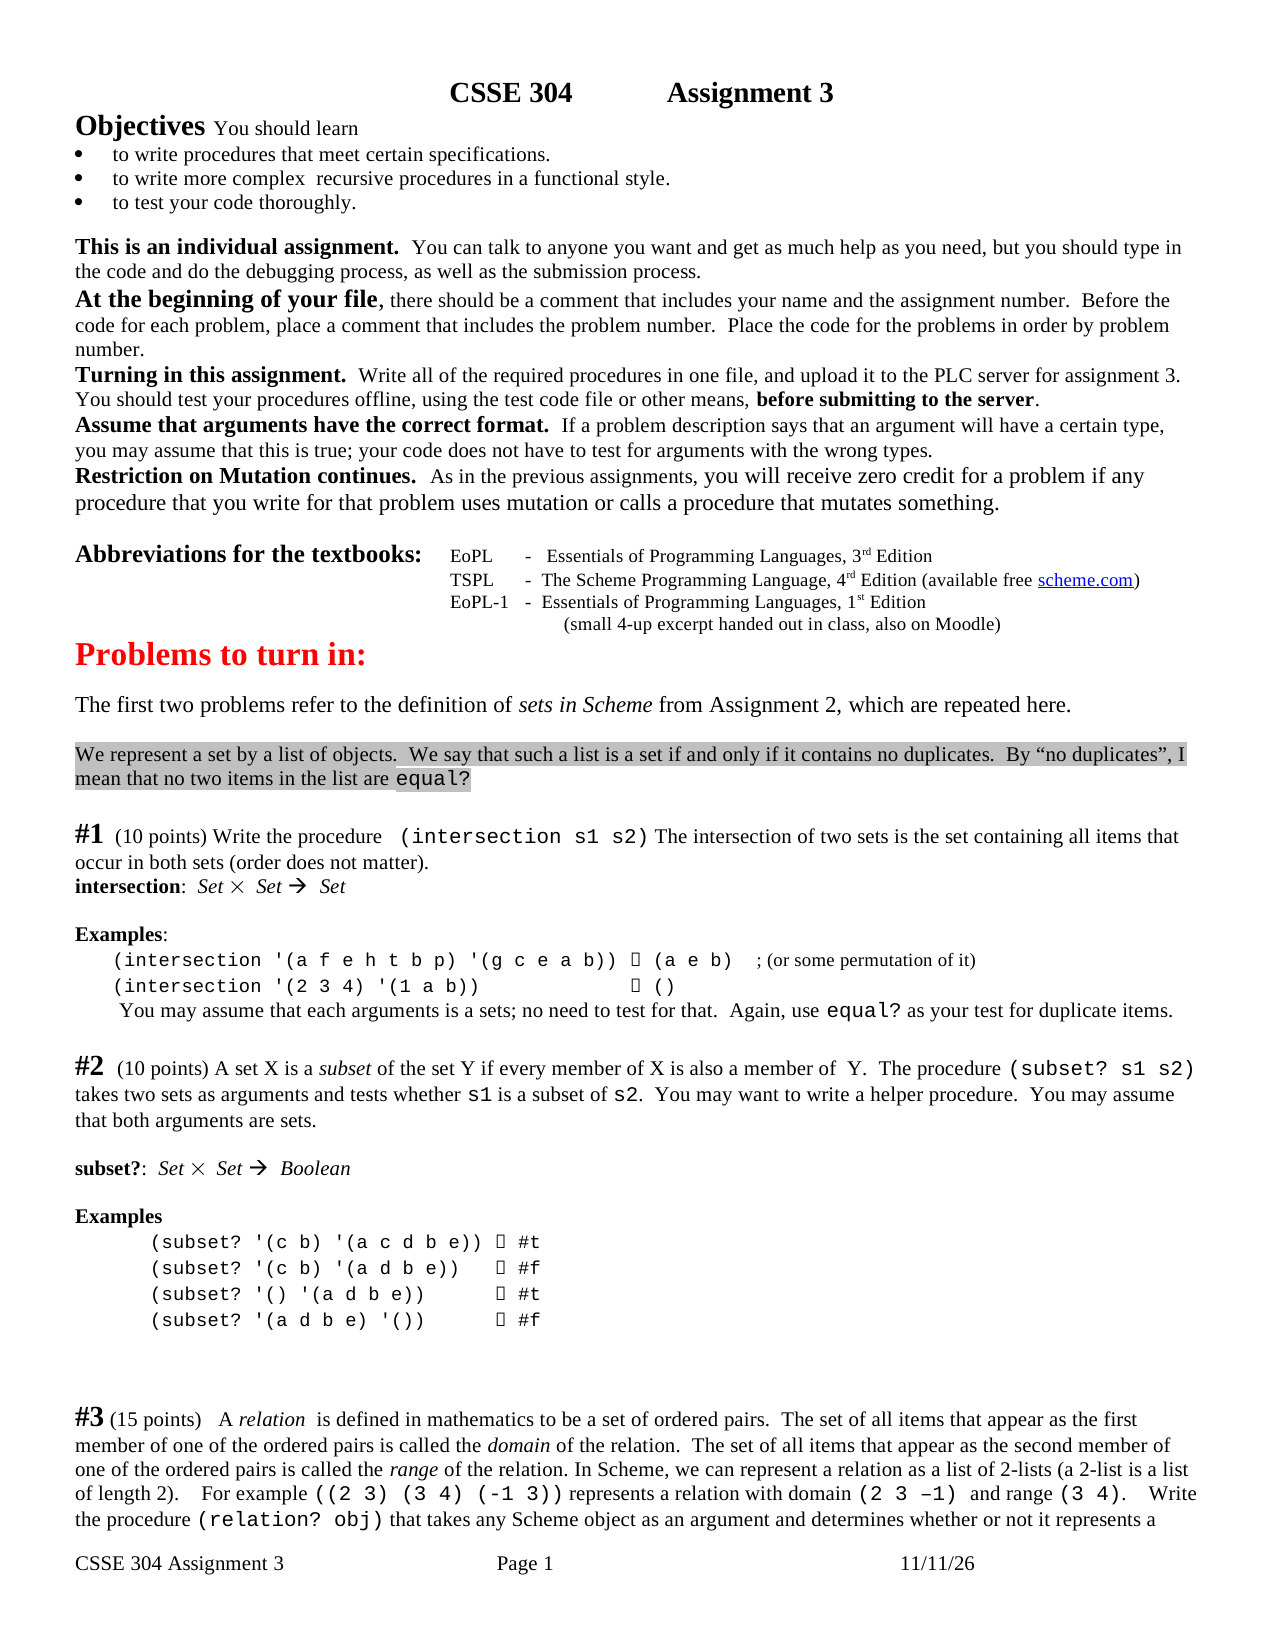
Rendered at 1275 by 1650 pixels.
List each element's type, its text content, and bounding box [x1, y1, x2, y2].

text (subset? '() '(a d b e))  #t [75, 1280, 1200, 1306]
list to write more complex recursive procedures in a functional style. [75, 166, 1200, 190]
text Assume that arguments have the correct format. If a problem description says that an argument will have a certain type, you may assume that this is true; your code does not have to test for arguments with the wrong types. [75, 411, 1200, 462]
text Examples [75, 1204, 1200, 1228]
text (intersection '(2 3 4) '(1 a b))  () [75, 972, 1200, 998]
text EoPL-1 - Essentials of Programming Languages, 1st Edition [75, 590, 1200, 612]
text subset?: Set Set Boolean [75, 1156, 1200, 1180]
text This is an individual assignment. You can talk to anyone you want and get as much help as you need, but you should type in the code and do the debugging process, as well as the submission process. [75, 233, 1200, 283]
text We represent a set by a list of objects. We say that such a list is a set if and only if it contains no duplicates. By “no duplicates”, I mean that no two items in the list are equal? [396, 742, 1200, 792]
text Abbreviations for the textbooks: EoPL - Essentials of Programming Languages, 3rd Edition [75, 539, 1200, 568]
text intersection: Set Set Set [75, 874, 1200, 898]
text (small 4-up excerpt handed out in class, also on Moodle) [75, 612, 1200, 634]
text Objectives You should learn [75, 108, 1200, 142]
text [75, 1399, 1200, 1533]
list to test your code thoroughly. [75, 190, 1200, 214]
text (intersection '(a f e h t b p) '(g c e a b))  (a e b) ; (or some permutation of it) [75, 946, 1200, 972]
text #1 (10 points) Write the procedure (intersection s1 s2) The intersection of two sets is the set containing all items that occur in both sets (order does not matter). [75, 816, 1200, 874]
text (subset? '(a d b e) '())  #f [75, 1306, 1200, 1332]
text #2 (10 points) A set X is a subset of the set Y if every member of X is also a member of Y. The procedure (subset? s1 s2) takes two sets as arguments and tests whether s1 is a subset of s2. You may want to write a helper procedure. You may assume that both arguments are sets. [75, 1048, 1200, 1132]
text You may assume that each arguments is a sets; no need to test for that. Again, use equal? as your test for duplicate items. [75, 998, 1200, 1048]
text Examples: [75, 922, 1200, 946]
text The first two problems refer to the definition of sets in Scheme from Assignment 2, which are repeated here. [75, 691, 1200, 718]
text TSPL - The Scheme Programming Language, 4rd Edition (available free scheme.com) [75, 568, 1200, 590]
list to write procedures that meet certain specifications. [75, 142, 1200, 166]
text Problems to turn in: [75, 634, 1200, 673]
text Restriction on Mutation continues. As in the previous assignments, you will receive zero credit for a problem if any procedure that you write for that problem uses mutation or calls a procedure that mutates something. [75, 462, 1200, 515]
text (subset? '(c b) '(a d b e))  #f [75, 1254, 1200, 1280]
text Turning in this assignment. Write all of the required procedures in one file, and upload it to the PLC server for assignment 3. You should test your procedures offline, using the test code file or other means, before submitting to the server. [75, 361, 1200, 411]
text At the beginning of your file, there should be a comment that includes your name and the assignment number. Before the code for each problem, place a comment that includes the problem number. Place the code for the problems in order by problem number. [75, 283, 1200, 361]
text (subset? '(c b) '(a c d b e))  #t [75, 1228, 1200, 1254]
text CSSE 304 Assignment 3 [75, 75, 1200, 108]
